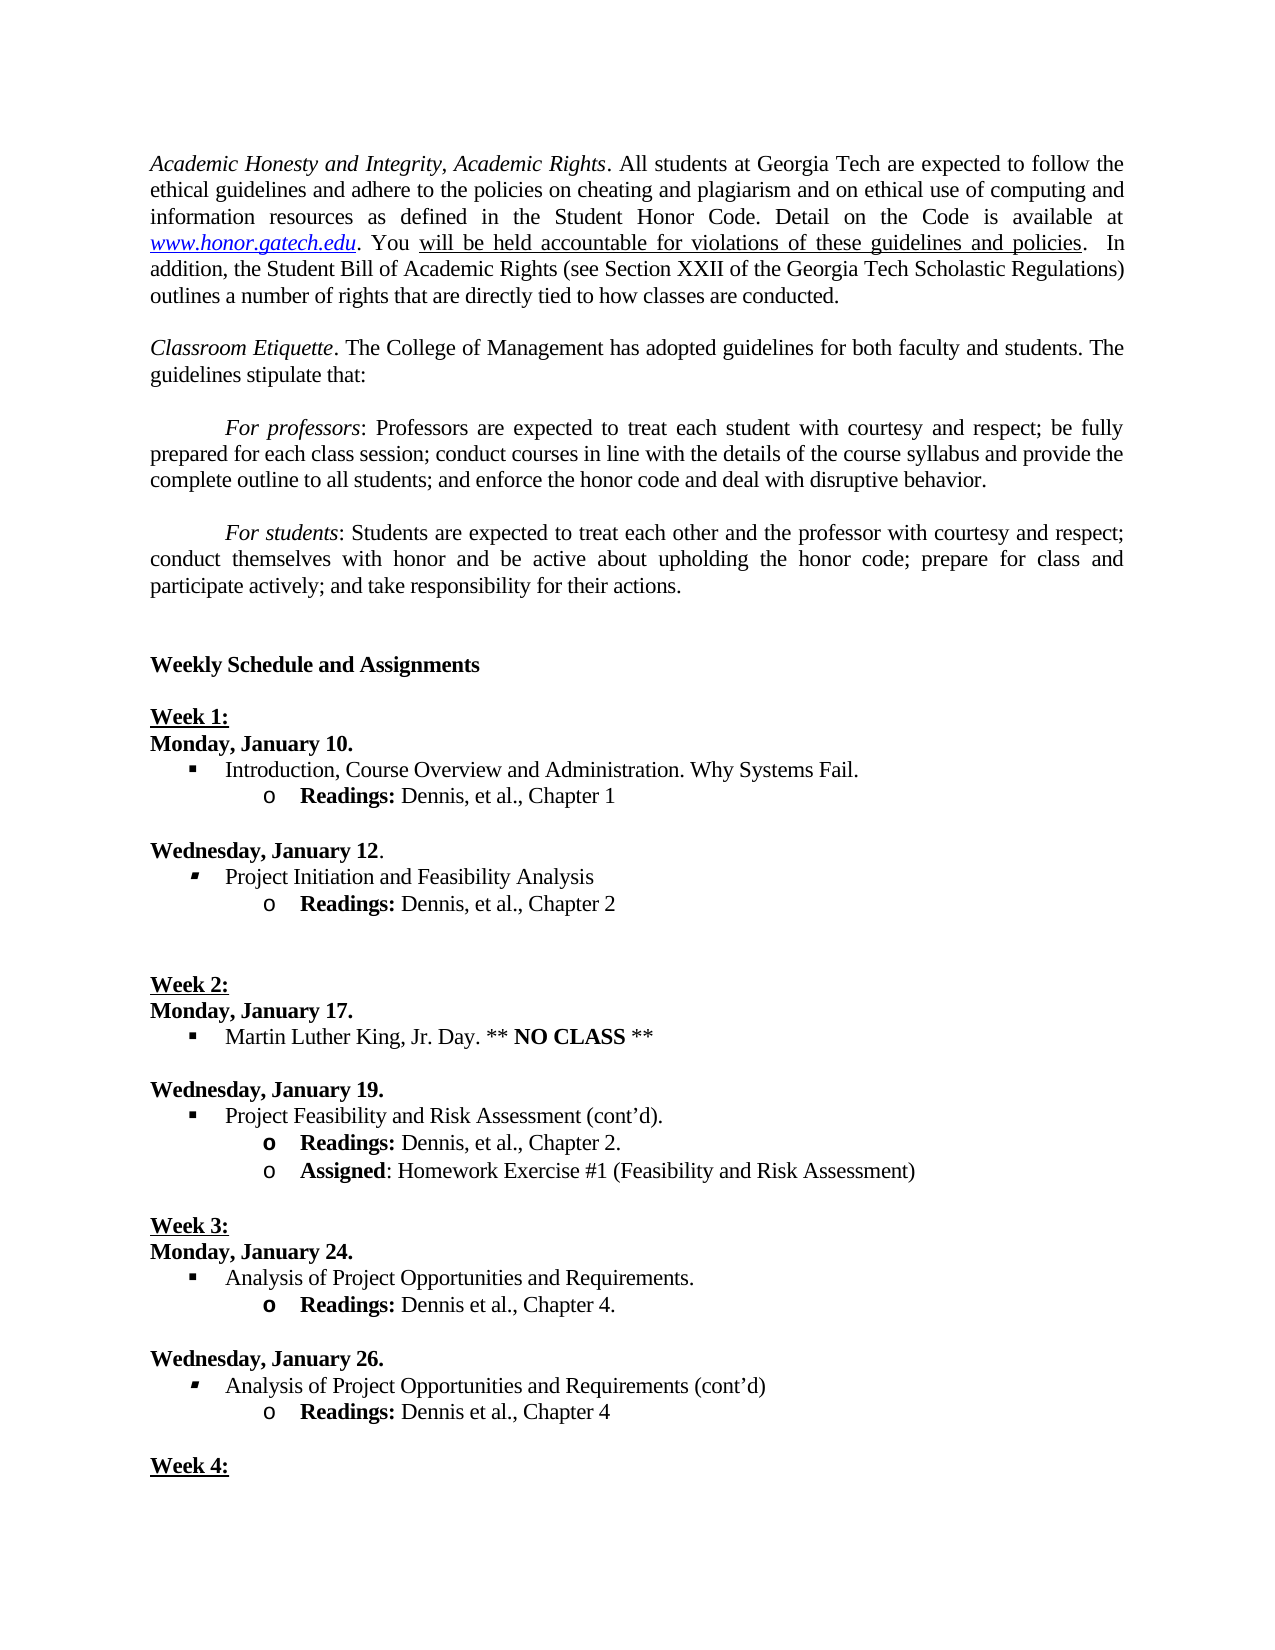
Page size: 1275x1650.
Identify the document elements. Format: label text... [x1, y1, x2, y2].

text Week 2: [150, 971, 1125, 997]
text Monday, January 24. [150, 1238, 1125, 1264]
text For professors: Professors are expected to treat each student with courtesy and respect; be fully prepared for each class session; conduct courses in line with the details of the course syllabus and provide the complete outline to all students; and enforce the honor code and deal with disruptive behavior. [150, 413, 1125, 493]
list Readings: Dennis, et al., Chapter 2. [262, 1129, 1125, 1157]
text Wednesday, January 19. [150, 1076, 1125, 1102]
list Project Feasibility and Risk Assessment (cont’d). [187, 1102, 1125, 1129]
text For students: Students are expected to treat each other and the professor with courtesy and respect; conduct themselves with honor and be active about upholding the honor code; prepare for class and participate actively; and take responsibility for their actions. [150, 519, 1125, 598]
list Analysis of Project Opportunities and Requirements. [187, 1264, 1125, 1291]
list Assigned: Homework Exercise #1 (Feasibility and Risk Assessment) [262, 1157, 1125, 1185]
list Readings: Dennis et al., Chapter 4 [262, 1398, 1125, 1426]
text Classroom Etiquette. The College of Management has adopted guidelines for both faculty and students. The guidelines stipulate that: [150, 334, 1125, 387]
text Monday, January 17. [150, 997, 1125, 1023]
text Week 4: [150, 1453, 1125, 1479]
list Project Initiation and Feasibility Analysis [187, 863, 1125, 890]
text Week 3: [150, 1212, 1125, 1238]
text Academic Honesty and Integrity, Academic Rights. All students at Georgia Tech are expected to follow the ethical guidelines and adhere to the policies on cheating and plagiarism and on ethical use of computing and information resources as defined in the Student Honor Code. Detail on the Code is available at www.honor.gatech.edu. You will be held accountable for violations of these guidelines and policies. In addition, the Student Bill of Academic Rights (see Section XXII of the Georgia Tech Scholastic Regulations) outlines a number of rights that are directly tied to how classes are conducted. [150, 150, 1125, 308]
list Readings: Dennis, et al., Chapter 2 [262, 890, 1125, 918]
text Wednesday, January 26. [150, 1345, 1125, 1372]
list Introduction, Course Overview and Administration. Why Systems Fail. [187, 756, 1125, 782]
list Readings: Dennis, et al., Chapter 1 [262, 782, 1125, 811]
text Wednesday, January 12. [150, 837, 1125, 863]
list Analysis of Project Opportunities and Requirements (cont’d) [187, 1372, 1125, 1398]
list Martin Luther King, Jr. Day. ** NO CLASS ** [187, 1023, 1125, 1050]
text Monday, January 10. [150, 730, 1125, 756]
text Week 1: [150, 703, 1125, 730]
text Weekly Schedule and Assignments [150, 651, 1125, 677]
list Readings: Dennis et al., Chapter 4. [262, 1291, 1125, 1319]
